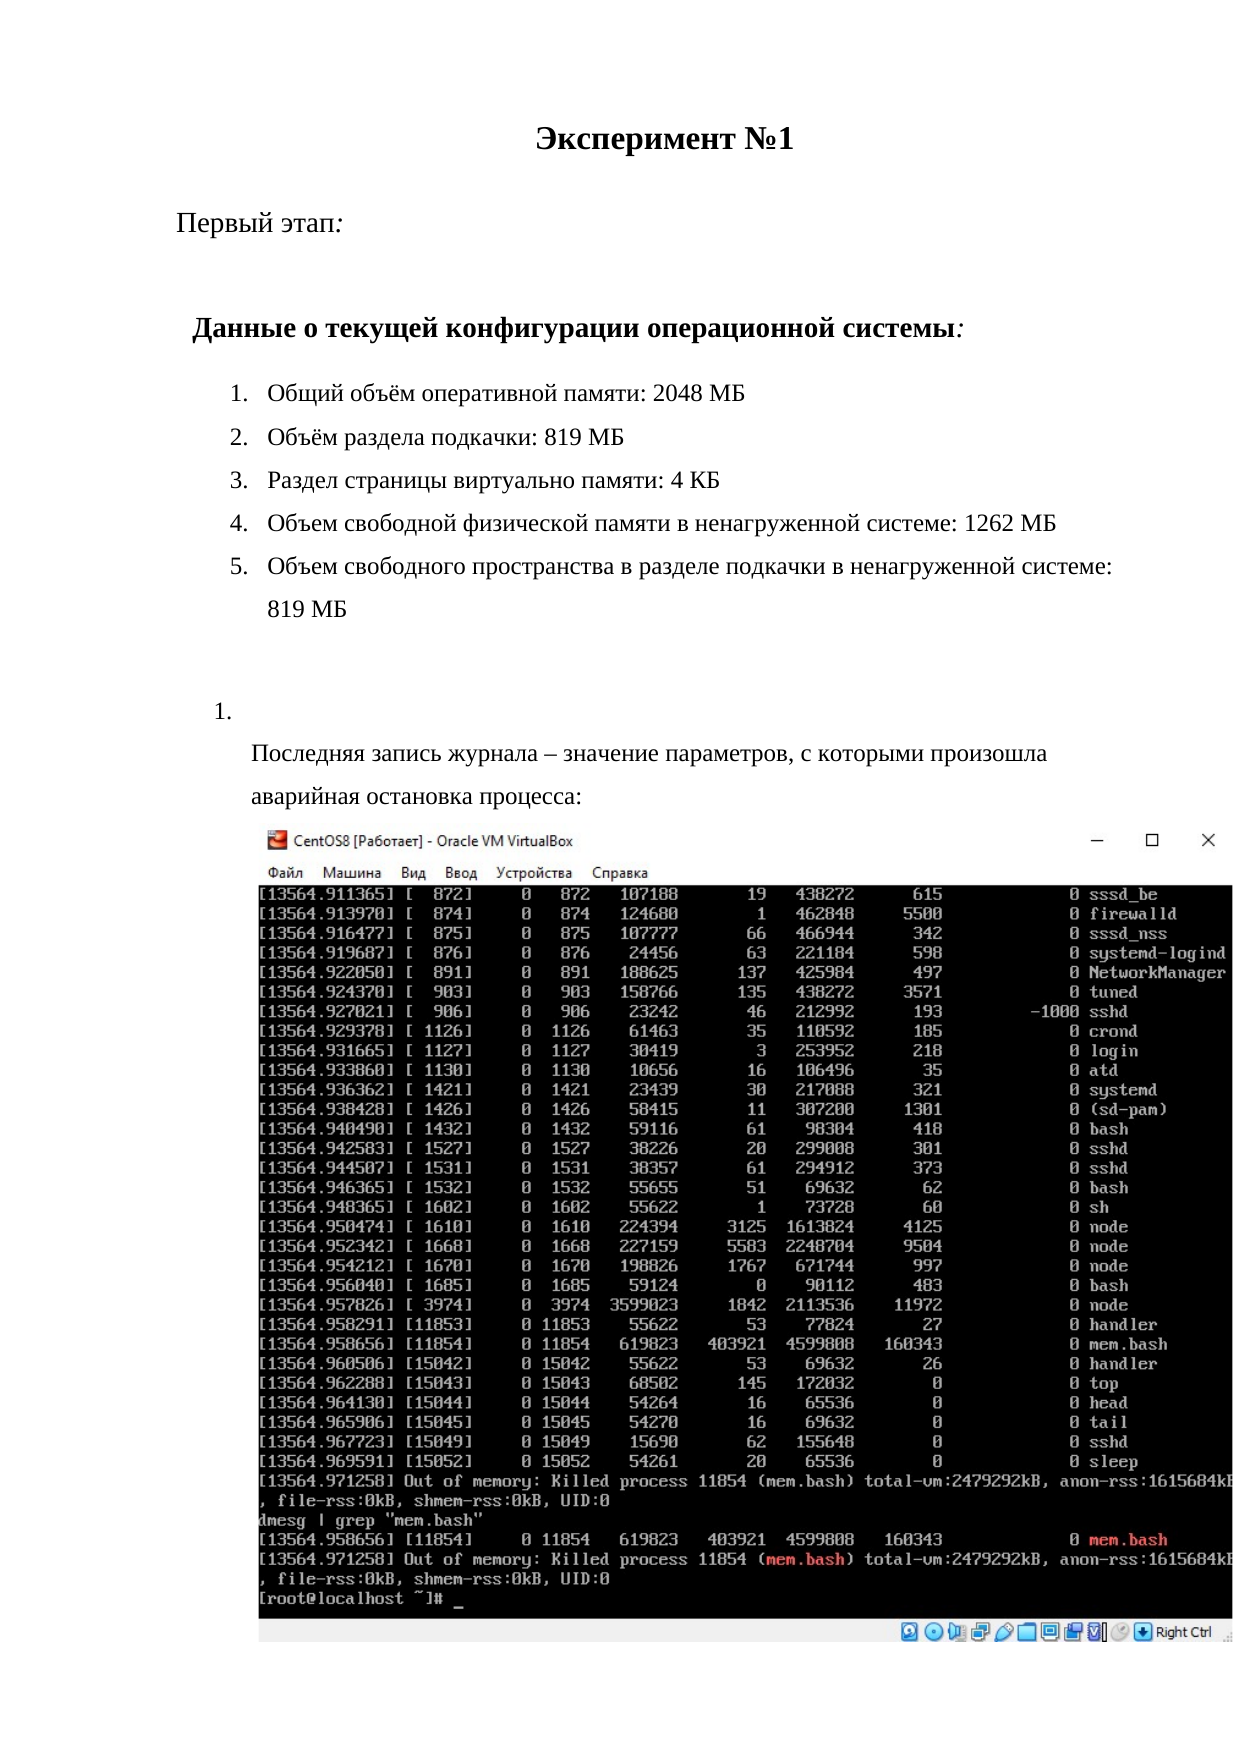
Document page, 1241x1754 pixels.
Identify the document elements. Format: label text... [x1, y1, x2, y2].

list Последняя запись журнала – значение параметров, с которыми произошла аварийная остановка процесса: [213, 696, 1154, 809]
list Раздел страницы виртуально памяти: 4 КБ [229, 465, 1154, 493]
text 819 МБ [267, 594, 1154, 623]
list Общий объём оперативной памяти: 2048 МБ [229, 378, 1154, 407]
list Объём раздела подкачки: 819 МБ [229, 422, 1154, 450]
picture [258, 823, 1233, 1642]
list Объем свободного пространства в разделе подкачки в ненагруженной системе: [229, 551, 1154, 580]
text Данные о текущей конфигурации операционной системы: [192, 310, 1233, 344]
list Объем свободной физической памяти в ненагруженной системе: 1262 МБ [229, 508, 1154, 537]
subtitle Эксперимент №1 [177, 118, 1152, 156]
text Первый этап: [176, 205, 1233, 238]
